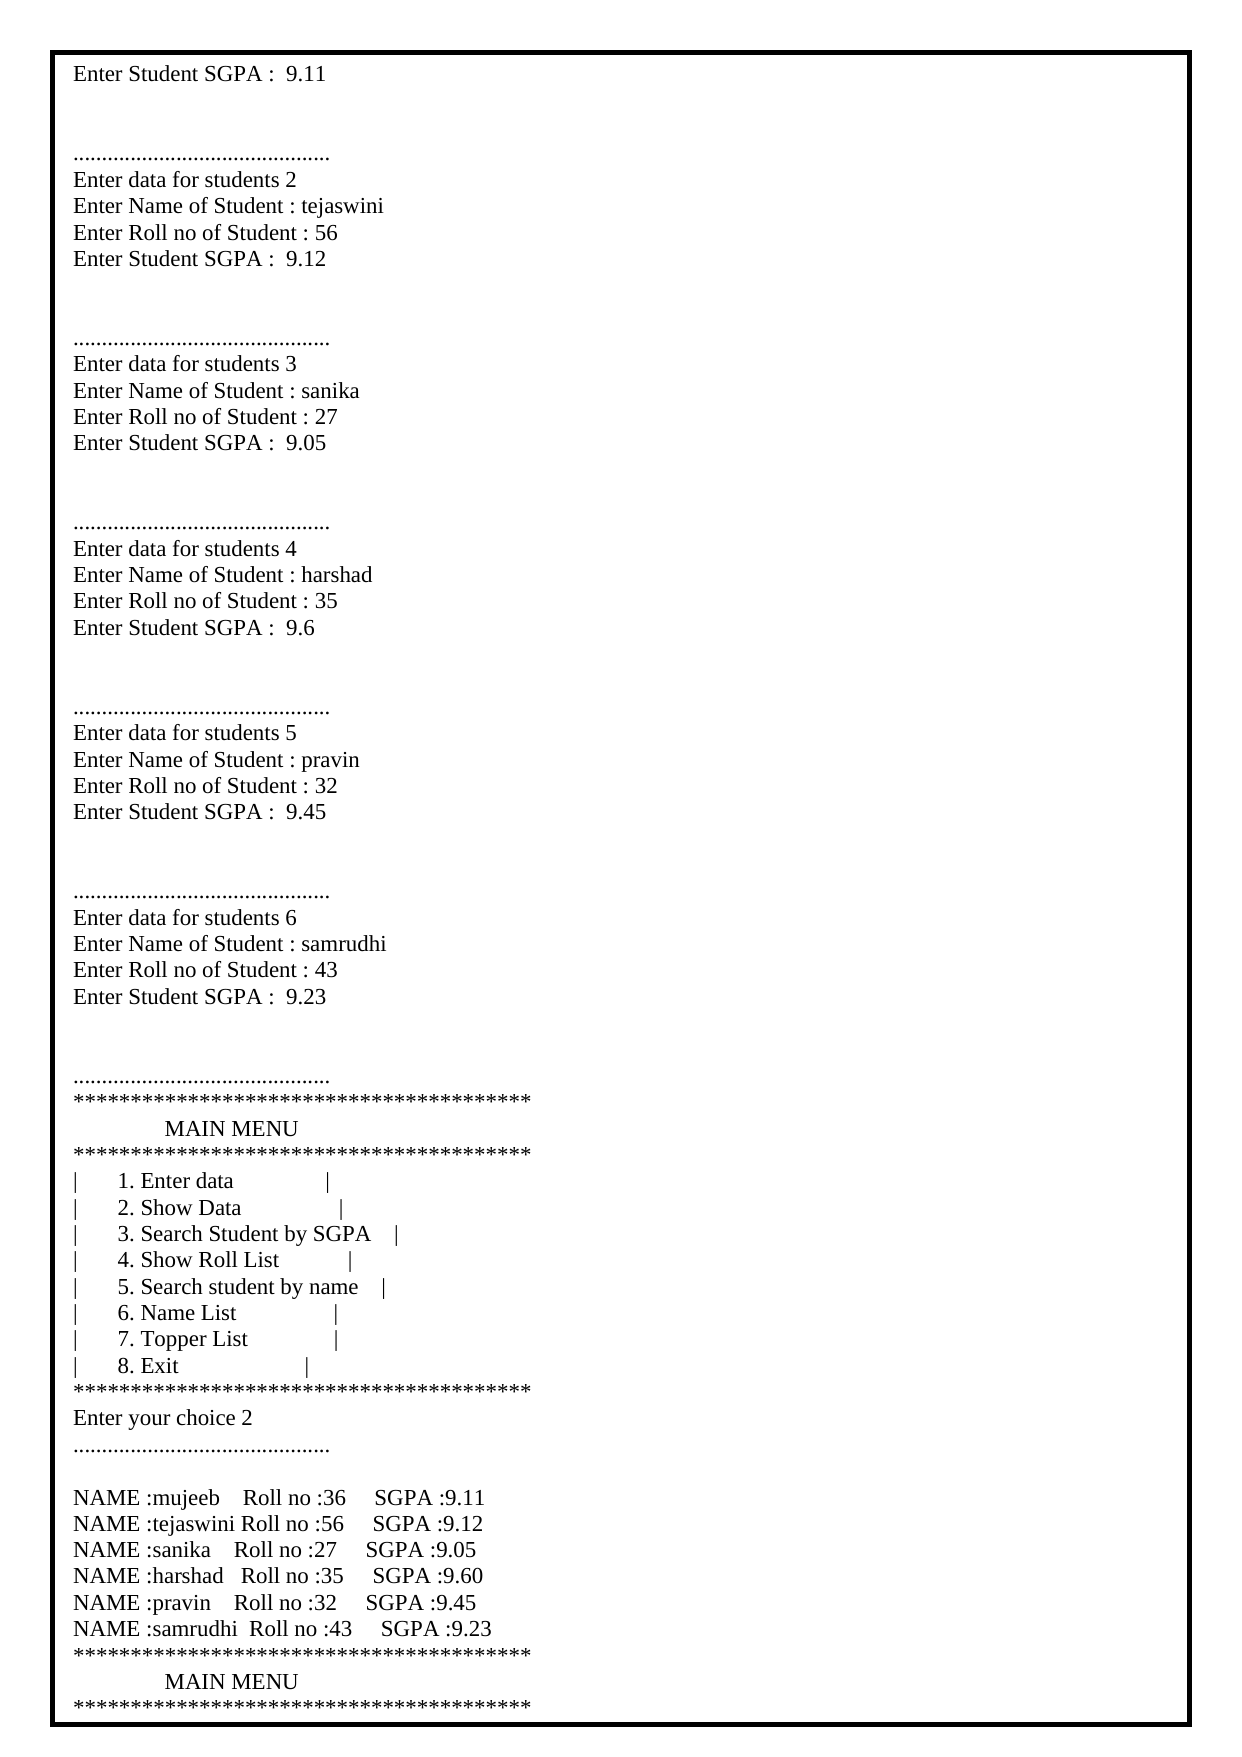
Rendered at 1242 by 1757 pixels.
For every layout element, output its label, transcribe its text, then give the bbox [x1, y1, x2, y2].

text Enter Student SGPA : 9.05 [73, 429, 1162, 456]
text Enter data for students 5 [73, 719, 1162, 746]
text Enter data for students 6 [73, 904, 1162, 930]
text Enter Student SGPA : 9.12 [73, 245, 1162, 271]
text Enter Student SGPA : 9.23 [73, 983, 1162, 1009]
text | 1. Enter data | [73, 1167, 1162, 1194]
text | 6. Name List | [73, 1299, 1162, 1325]
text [73, 139, 1162, 166]
text | 7. Topper List | [73, 1325, 1162, 1352]
text | 4. Show Roll List | [73, 1246, 1162, 1273]
text Enter data for students 3 [73, 350, 1162, 377]
text NAME :pravin Roll no :32 SGPA :9.45 [73, 1589, 1162, 1615]
text Enter Roll no of Student : 35 [73, 587, 1162, 614]
text NAME :mujeeb Roll no :36 SGPA :9.11 [73, 1483, 1162, 1510]
text ............................................. [73, 693, 1162, 719]
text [73, 1642, 1162, 1668]
text MAIN MENU [73, 1114, 1162, 1141]
text ............................................. [73, 1062, 1162, 1088]
text Enter Name of Student : sanika [73, 377, 1162, 403]
text ............................................. [73, 324, 1162, 350]
text **************************************** [73, 1088, 1162, 1114]
text Enter Student SGPA : 9.6 [73, 614, 1162, 640]
text ............................................. [73, 508, 1162, 535]
text | 2. Show Data | [73, 1194, 1162, 1220]
text Enter Student SGPA : 9.11 [73, 60, 1162, 87]
text MAIN MENU [73, 1668, 1162, 1694]
text NAME :harshad Roll no :35 SGPA :9.60 [73, 1563, 1162, 1589]
text ............................................. [73, 877, 1162, 904]
text Enter your choice 2 [73, 1404, 1162, 1431]
text NAME :tejaswini Roll no :56 SGPA :9.12 [73, 1510, 1162, 1536]
text | 8. Exit | [73, 1352, 1162, 1378]
text Enter Student SGPA : 9.45 [73, 798, 1162, 825]
text Enter Name of Student : pravin [73, 746, 1162, 772]
text Enter Name of Student : samrudhi [73, 930, 1162, 956]
text | 5. Search student by name | [73, 1273, 1162, 1299]
text NAME :samrudhi Roll no :43 SGPA :9.23 [73, 1615, 1162, 1642]
text | 3. Search Student by SGPA | [73, 1220, 1162, 1246]
text ............................................. [73, 1431, 1162, 1457]
text Enter Name of Student : harshad [73, 561, 1162, 587]
text **************************************** [73, 1141, 1162, 1167]
text Enter Roll no of Student : 56 [73, 218, 1162, 245]
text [73, 1694, 1162, 1721]
text Enter Roll no of Student : 32 [73, 772, 1162, 798]
text Enter data for students 2 [73, 166, 1162, 192]
text Enter Name of Student : tejaswini [73, 192, 1162, 218]
text **************************************** [73, 1378, 1162, 1404]
text Enter Roll no of Student : 43 [73, 956, 1162, 983]
text Enter Roll no of Student : 27 [73, 403, 1162, 429]
text Enter data for students 4 [73, 535, 1162, 561]
text NAME :sanika Roll no :27 SGPA :9.05 [73, 1536, 1162, 1563]
